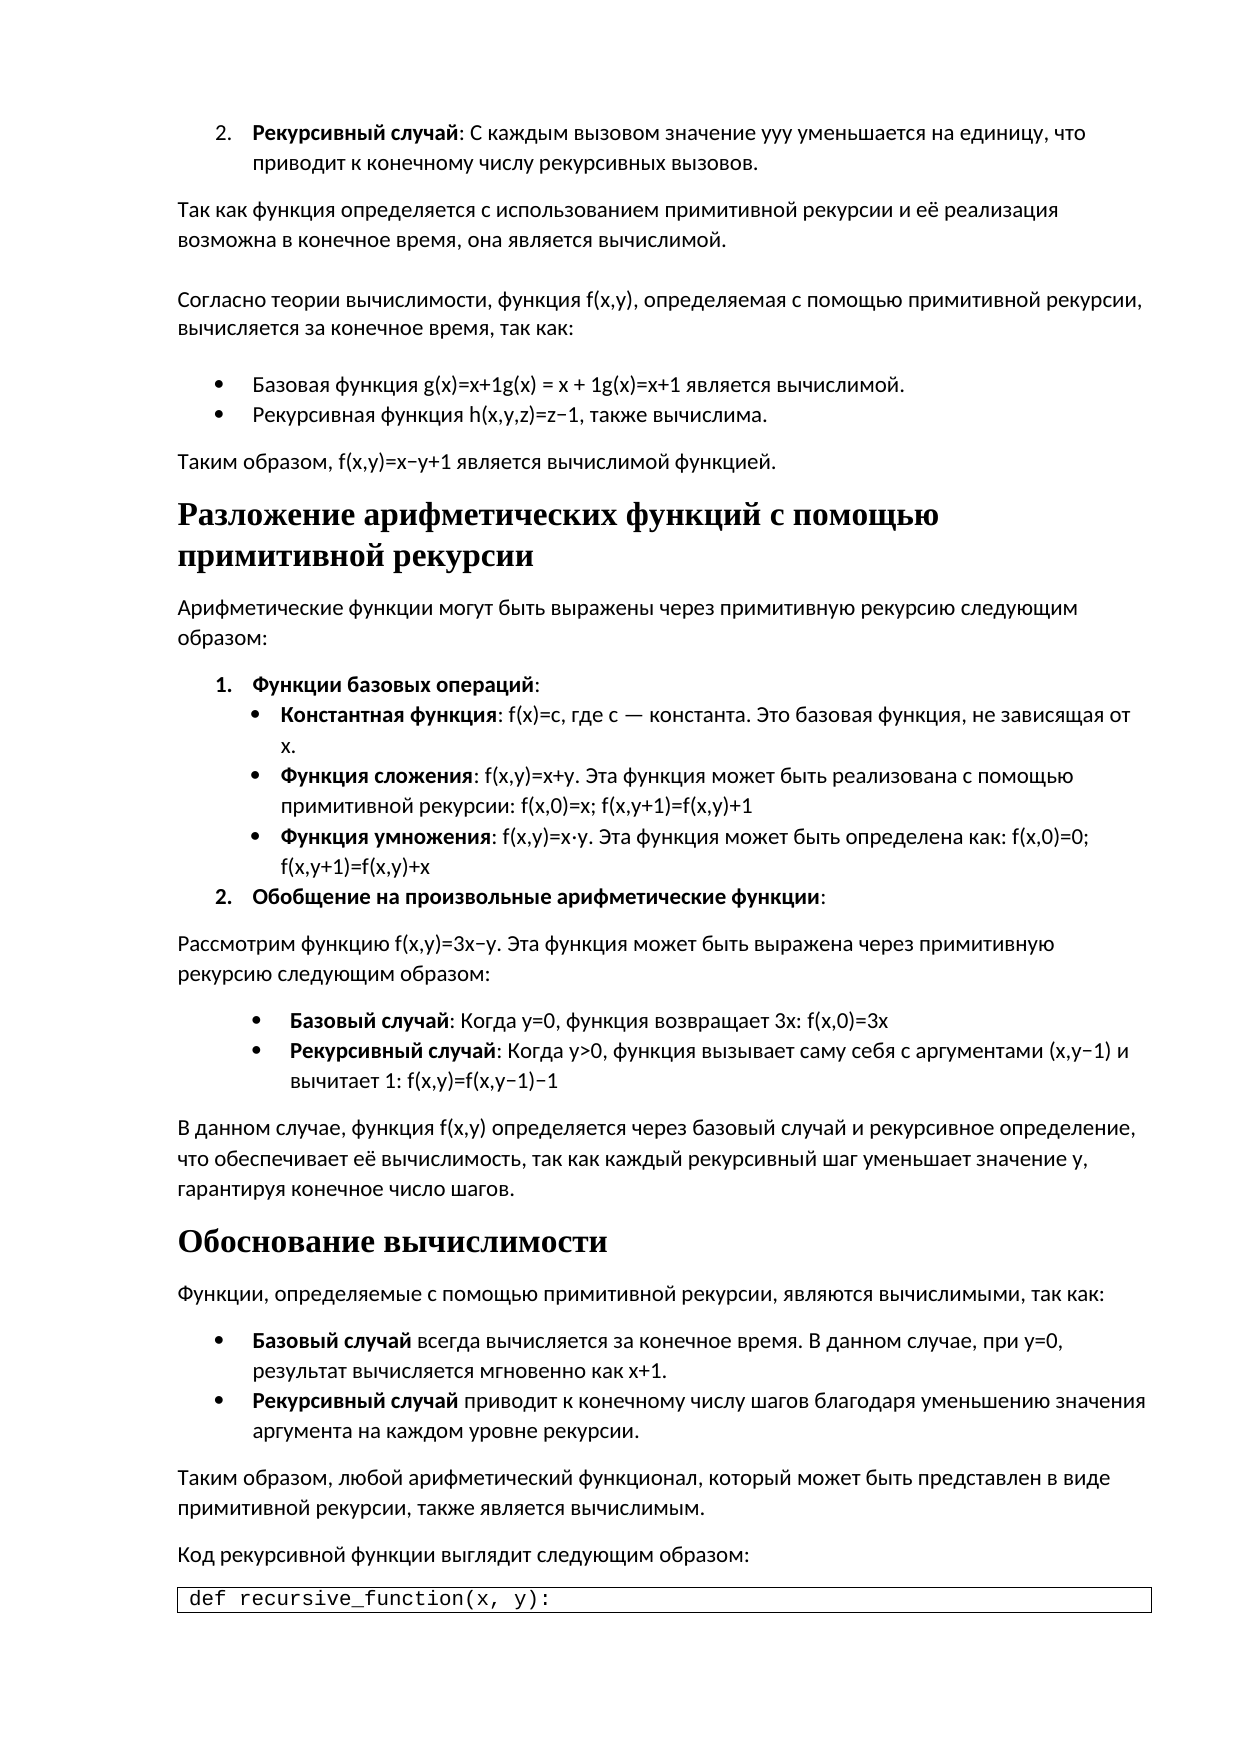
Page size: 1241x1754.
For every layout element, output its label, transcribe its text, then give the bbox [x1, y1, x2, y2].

text Код рекурсивной функции выглядит следующим образом: [177, 1540, 1152, 1568]
list Базовый случай всегда вычисляется за конечное время. В данном случае, при y=0, результат вычисляется мгновенно как x+1. [215, 1326, 1152, 1384]
list Рекурсивный случай: Когда y>0, функция вызывает саму себя с аргументами (x,y−1) и вычитает 1: f(x,y)=f(x,y−1)−1 [252, 1036, 1152, 1095]
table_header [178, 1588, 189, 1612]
list Функция умножения: f(x,y)=x⋅y. Эта функция может быть определена как: f(x,0)=0; f(x,y+1)=f(x,y)+x [251, 821, 1152, 880]
text Разложение арифметических функций с помощью примитивной рекурсии [177, 494, 1152, 574]
text Арифметические функции могут быть выражены через примитивную рекурсию следующим образом: [177, 593, 1152, 652]
text Согласно теории вычислимости, функция f(x,y), определяемая с помощью примитивной рекурсии, вычисляется за конечное время, так как: [177, 285, 1152, 341]
list Функция сложения: f(x,y)=x+y. Эта функция может быть реализована с помощью примитивной рекурсии: f(x,0)=x; f(x,y+1)=f(x,y)+1 [251, 761, 1152, 819]
text Так как функция определяется с использованием примитивной рекурсии и её реализация возможна в конечное время, она является вычислимой. [177, 195, 1152, 253]
list Функции базовых операций: [215, 670, 1152, 698]
text Функции, определяемые с помощью примитивной рекурсии, являются вычислимыми, так как: [177, 1279, 1152, 1307]
list Константная функция: f(x)=c, где c — константа. Это базовая функция, не зависящая от x. [251, 701, 1152, 759]
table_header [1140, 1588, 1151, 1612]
list Базовая функция g(x)=x+1g(x) = x + 1g(x)=x+1 является вычислимой. [215, 370, 1152, 398]
text В данном случае, функция f(x,y) определяется через базовый случай и рекурсивное определение, что обеспечивает её вычислимость, так как каждый рекурсивный шаг уменьшает значение y, гарантируя конечное число шагов. [177, 1113, 1152, 1202]
text Рассмотрим функцию f(x,y)=3x−y. Эта функция может быть выражена через примитивную рекурсию следующим образом: [177, 929, 1152, 987]
list Рекурсивный случай приводит к конечному числу шагов благодаря уменьшению значения аргумента на каждом уровне рекурсии. [215, 1386, 1152, 1444]
list Рекурсивный случай: С каждым вызовом значение yyy уменьшается на единицу, что приводит к конечному числу рекурсивных вызовов. [215, 118, 1152, 176]
text Таким образом, f(x,y)=x−y+1 является вычислимой функцией. [177, 447, 1152, 475]
list Рекурсивная функция h(x,y,z)=z−1, также вычислима. [215, 400, 1152, 428]
text Обоснование вычислимости [177, 1221, 1152, 1259]
list Базовый случай: Когда y=0, функция возвращает 3x: f(x,0)=3x [252, 1006, 1152, 1034]
text Таким образом, любой арифметический функционал, который может быть представлен в виде примитивной рекурсии, также является вычислимым. [177, 1463, 1152, 1521]
list Обобщение на произвольные арифметические функции: [215, 882, 1152, 910]
